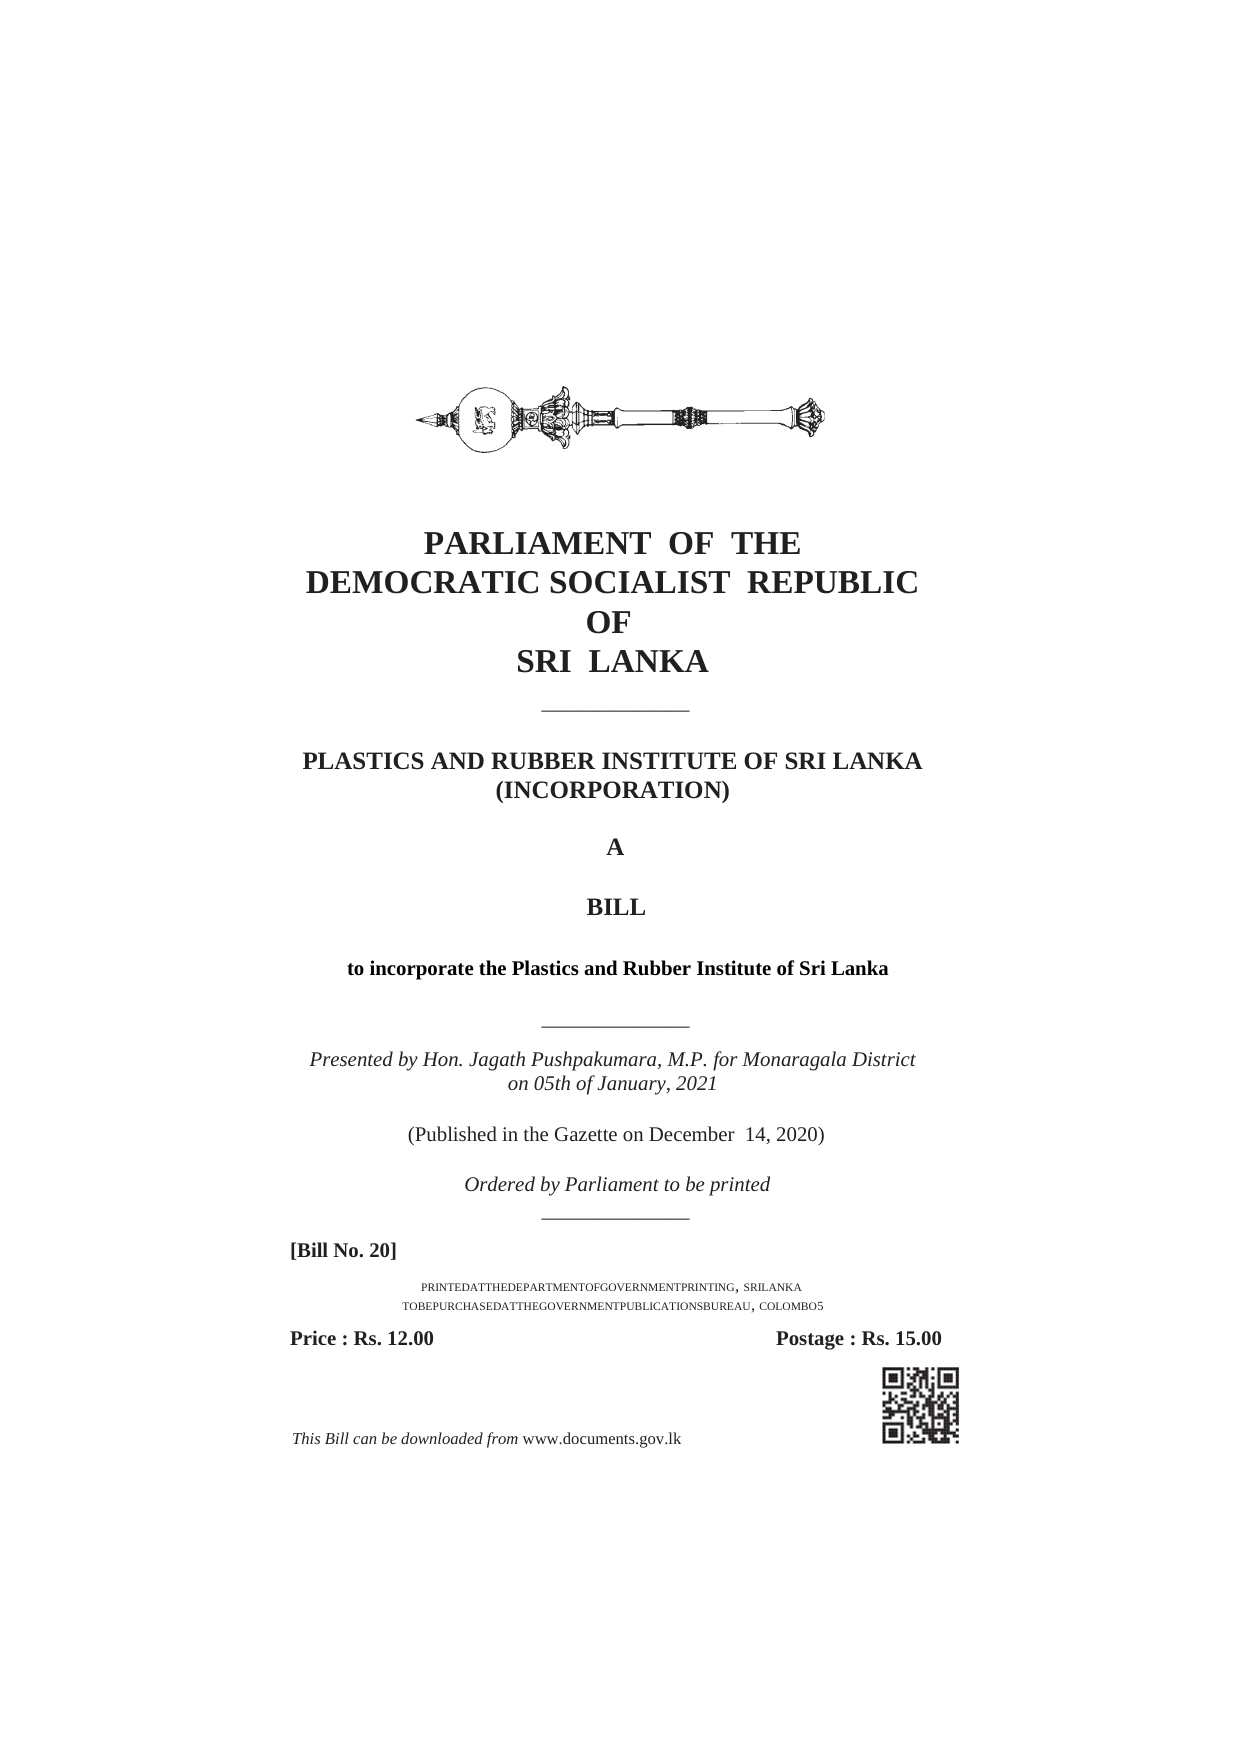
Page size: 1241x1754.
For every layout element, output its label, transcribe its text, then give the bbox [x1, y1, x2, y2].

text ———————— [150, 698, 689, 722]
text PLASTICS AND RUBBER INSTITUTE OF SRI LANKA (INCORPORATION) [285, 746, 940, 804]
text A [150, 833, 624, 861]
text (Published in the Gazette on December 14, 2020) [150, 1122, 825, 1146]
text ———————— [150, 1013, 689, 1037]
picture [415, 386, 825, 453]
text PARLIAMENT OF THE DEMOCRATIC SOCIALIST REPUBLIC OF SRI LANKA [300, 523, 925, 680]
text to incorporate the Plastics and Rubber Institute of Sri Lanka [347, 957, 1090, 980]
text PRINTEDATTHEDEPARTMENTOFGOVERNMENTPRINTING, SRILANKA TOBEPURCHASEDATTHEGOVERNMENTPUBLICATIONSBUREAU, COLOMBO5 [390, 1275, 835, 1314]
text This Bill can be downloaded from www.documents.gov.lk [292, 1366, 1090, 1448]
text BILL [150, 893, 646, 921]
text Presented by Hon. Jagath Pushpakumara, M.P. for Monaragala District on 05th of January, 2021 [300, 1047, 925, 1095]
text Ordered by Parliament to be printed [150, 1172, 770, 1196]
picture [881, 1365, 961, 1445]
text ———————— [150, 1206, 689, 1229]
text Price : Rs. 12.00 Postage : Rs. 15.00 [290, 1326, 1090, 1350]
text [Bill No. 20] [290, 1238, 1090, 1262]
